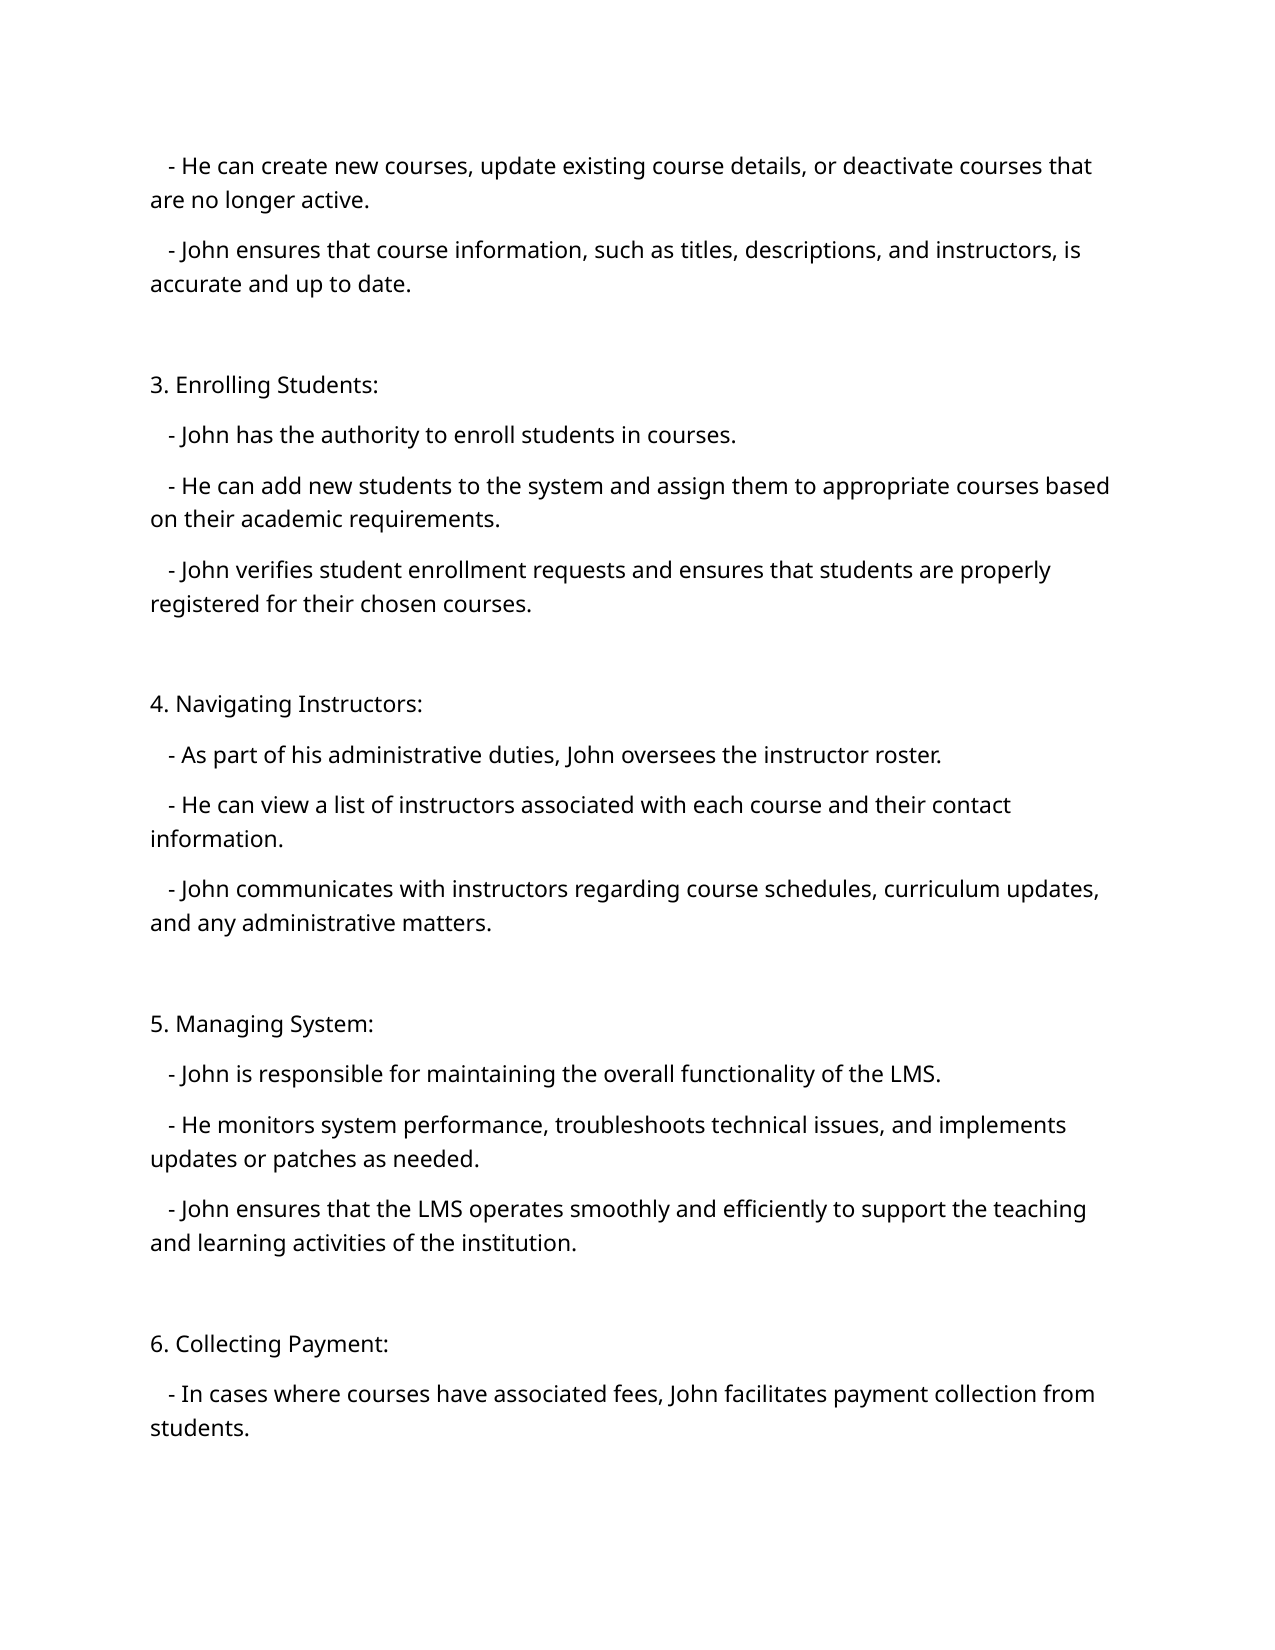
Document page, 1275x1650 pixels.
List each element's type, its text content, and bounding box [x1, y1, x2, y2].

text 5. Managing System: [150, 1008, 1125, 1039]
text - He can create new courses, update existing course details, or deactivate courses that are no longer active. [150, 150, 1125, 215]
text 3. Enrolling Students: [150, 369, 1125, 400]
text - John ensures that course information, such as titles, descriptions, and instructors, is accurate and up to date. [150, 234, 1125, 299]
text - John is responsible for maintaining the overall functionality of the LMS. [150, 1058, 1125, 1089]
text - John ensures that the LMS operates smoothly and efficiently to support the teaching and learning activities of the institution. [150, 1193, 1125, 1258]
text - In cases where courses have associated fees, John facilitates payment collection from students. [150, 1378, 1125, 1443]
text 6. Collecting Payment: [150, 1327, 1125, 1359]
text - As part of his administrative duties, John oversees the instructor roster. [150, 739, 1125, 770]
text - John verifies student enrollment requests and ensures that students are properly registered for their chosen courses. [150, 554, 1125, 619]
text - He monitors system performance, troubleshoots technical issues, and implements updates or patches as needed. [150, 1109, 1125, 1174]
text - John has the authority to enroll students in courses. [150, 419, 1125, 450]
text - He can add new students to the system and assign them to appropriate courses based on their academic requirements. [150, 469, 1125, 534]
text 4. Navigating Instructors: [150, 688, 1125, 719]
text - John communicates with instructors regarding course schedules, curriculum updates, and any administrative matters. [150, 873, 1125, 938]
text - He can view a list of instructors associated with each course and their contact information. [150, 789, 1125, 854]
